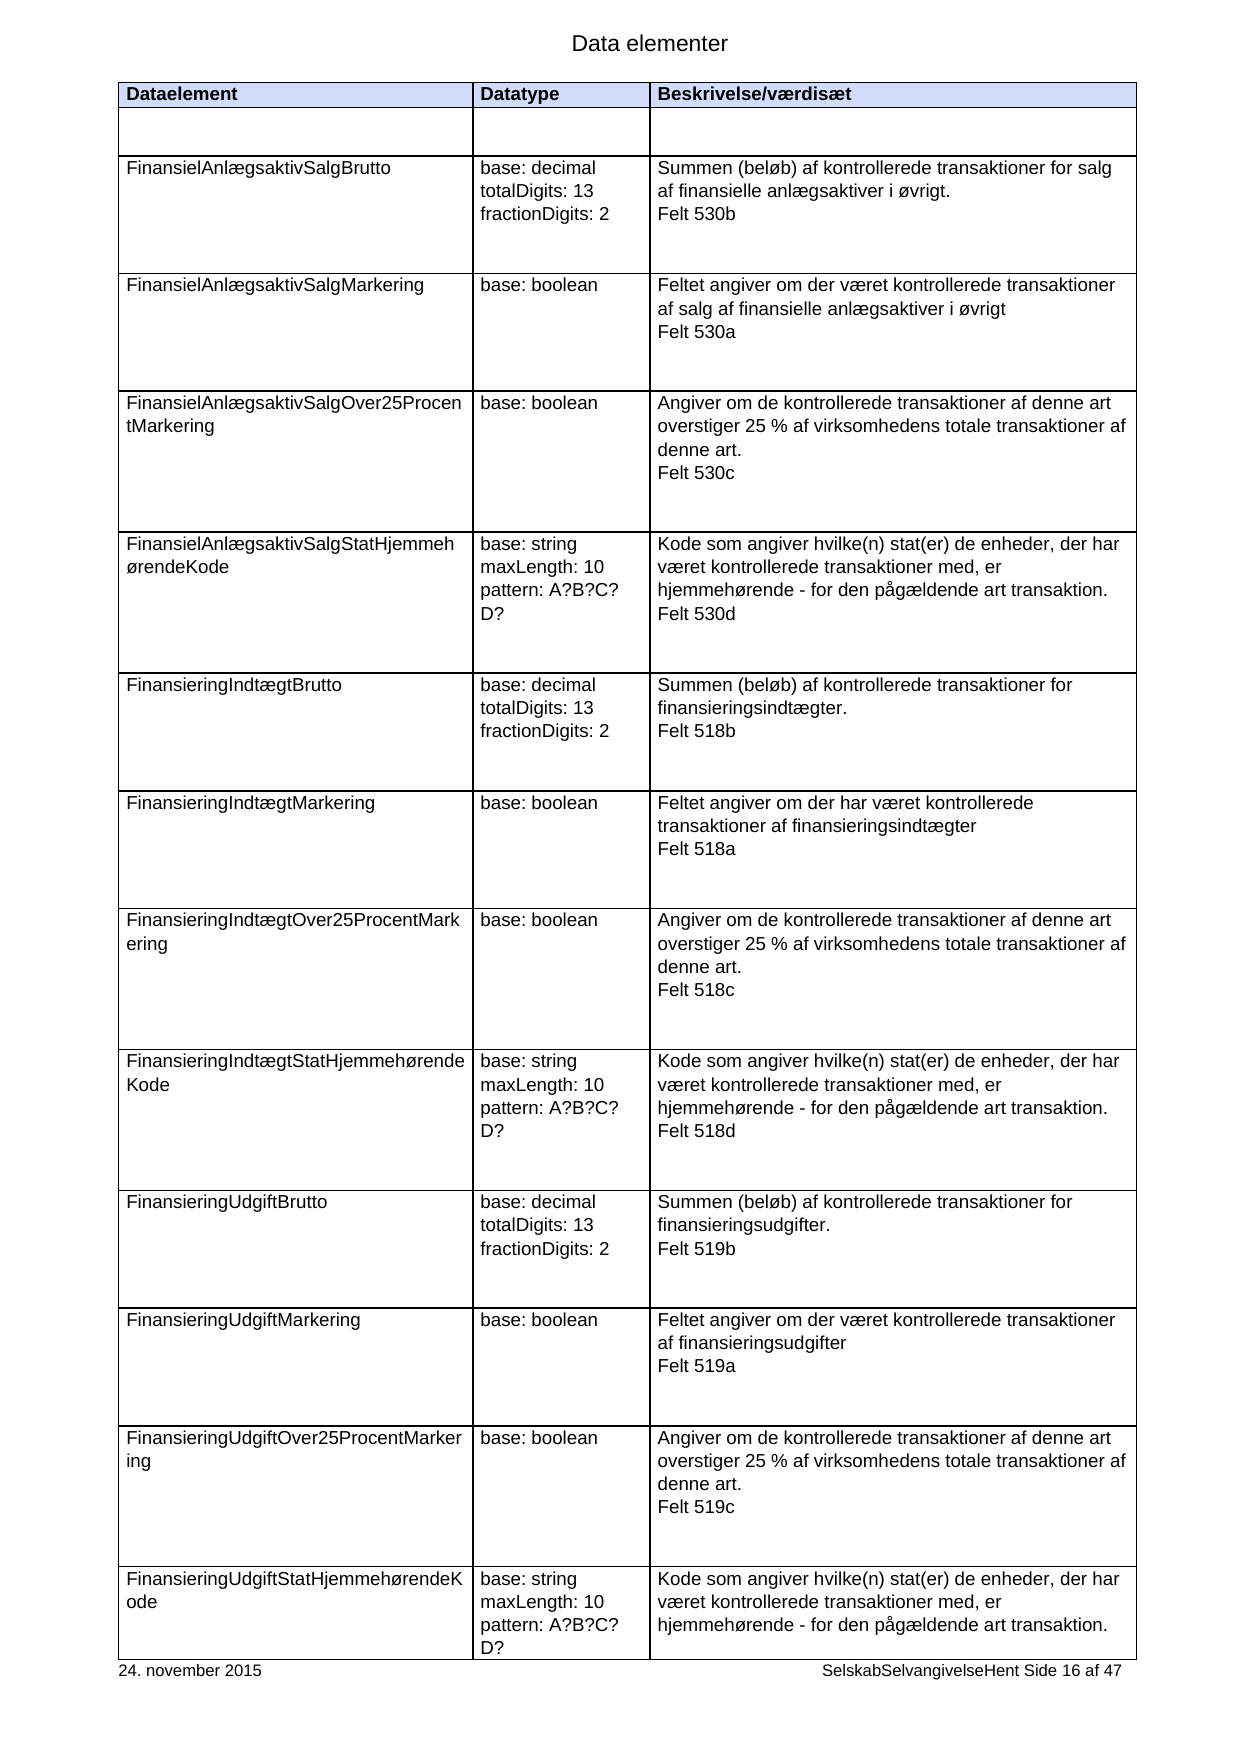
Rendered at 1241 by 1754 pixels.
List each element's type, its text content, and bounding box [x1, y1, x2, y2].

table_cell Angiver om de kontrollerede transaktioner af denne art overstiger 25 % af virksomhedens totale transaktioner af denne art. Felt 518c [651, 909, 1136, 1048]
table_cell FinansielAnlægsaktivSalgMarkering [119, 274, 472, 390]
table_cell FinansieringIndtægtOver25ProcentMarkering [119, 909, 472, 1048]
table_header Datatype [474, 83, 649, 107]
table_cell Feltet angiver om der været kontrollerede transaktioner af salg af finansielle anlægsaktiver i øvrigt Felt 530a [651, 274, 1136, 390]
table_cell FinansielAnlægsaktivSalgBrutto [119, 157, 472, 273]
table_cell base: string maxLength: 10 pattern: A?B?C?D? [474, 1050, 649, 1189]
table_cell FinansieringUdgiftOver25ProcentMarkering [119, 1427, 472, 1566]
table_cell FinansieringIndtægtMarkering [119, 792, 472, 908]
table_cell Angiver om de kontrollerede transaktioner af denne art overstiger 25 % af virksomhedens totale transaktioner af denne art. Felt 519c [651, 1427, 1136, 1566]
table_cell base: decimal totalDigits: 13 fractionDigits: 2 [474, 674, 649, 790]
table_cell base: boolean [474, 792, 649, 908]
table_cell base: boolean [474, 392, 649, 531]
table_cell Summen (beløb) af kontrollerede transaktioner for salg af finansielle anlægsaktiver i øvrigt. Felt 530b [651, 157, 1136, 273]
table_cell base: boolean [474, 1427, 649, 1566]
table_cell base: boolean [474, 274, 649, 390]
table_cell base: decimal totalDigits: 13 fractionDigits: 2 [474, 1191, 649, 1307]
table_cell Feltet angiver om der har været kontrollerede transaktioner af finansieringsindtægter Felt 518a [651, 792, 1136, 908]
table_cell FinansieringUdgiftBrutto [119, 1191, 472, 1307]
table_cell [474, 108, 649, 155]
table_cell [651, 108, 1136, 155]
table_cell base: boolean [474, 909, 649, 1048]
table_header Beskrivelse/værdisæt [651, 83, 1136, 107]
table_cell Summen (beløb) af kontrollerede transaktioner for finansieringsudgifter. Felt 519b [651, 1191, 1136, 1307]
table_cell base: string maxLength: 10 pattern: A?B?C?D? [474, 533, 649, 672]
table_cell Feltet angiver om der været kontrollerede transaktioner af finansieringsudgifter Felt 519a [651, 1309, 1136, 1425]
table_header Dataelement [119, 83, 472, 107]
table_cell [651, 1567, 1136, 1659]
table_cell FinansielAnlægsaktivSalgStatHjemmehørendeKode [119, 533, 472, 672]
table_cell Kode som angiver hvilke(n) stat(er) de enheder, der har været kontrollerede transaktioner med, er hjemmehørende - for den pågældende art transaktion. Felt 530d [651, 533, 1136, 672]
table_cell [474, 1567, 649, 1659]
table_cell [119, 1567, 472, 1659]
table_cell base: decimal totalDigits: 13 fractionDigits: 2 [474, 157, 649, 273]
table_cell Kode som angiver hvilke(n) stat(er) de enheder, der har været kontrollerede transaktioner med, er hjemmehørende - for den pågældende art transaktion. Felt 518d [651, 1050, 1136, 1189]
table_cell FinansieringIndtægtBrutto [119, 674, 472, 790]
table_cell FinansieringUdgiftMarkering [119, 1309, 472, 1425]
table_cell FinansieringIndtægtStatHjemmehørendeKode [119, 1050, 472, 1189]
table_cell base: boolean [474, 1309, 649, 1425]
table_cell FinansielAnlægsaktivSalgOver25ProcentMarkering [119, 392, 472, 531]
table_cell Angiver om de kontrollerede transaktioner af denne art overstiger 25 % af virksomhedens totale transaktioner af denne art. Felt 530c [651, 392, 1136, 531]
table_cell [119, 108, 472, 155]
table_cell Summen (beløb) af kontrollerede transaktioner for finansieringsindtægter. Felt 518b [651, 674, 1136, 790]
